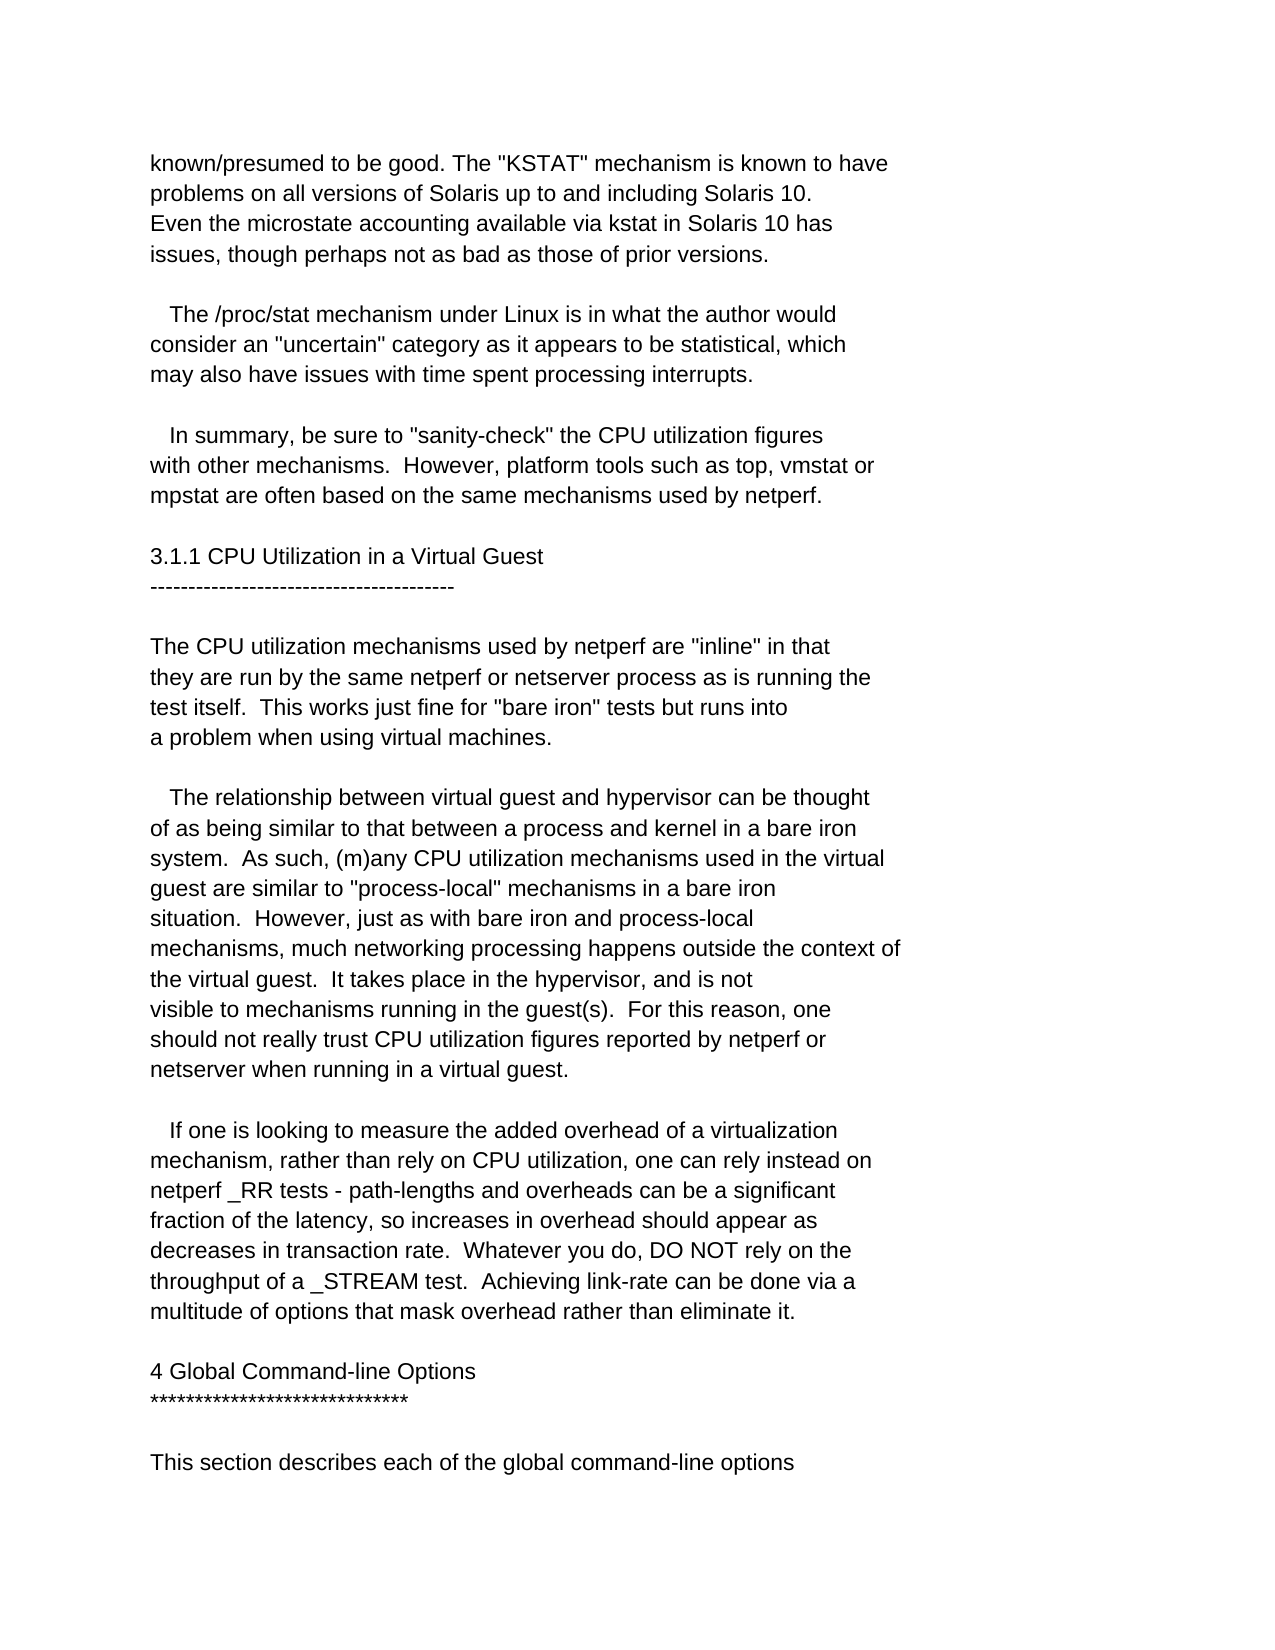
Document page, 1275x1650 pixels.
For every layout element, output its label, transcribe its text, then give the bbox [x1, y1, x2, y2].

text Even the microstate accounting available via kstat in Solaris 10 has [150, 210, 1125, 237]
text known/presumed to be good. The "KSTAT" mechanism is known to have [150, 150, 1125, 176]
text guest are similar to "process-local" mechanisms in a bare iron [150, 875, 1125, 901]
text mpstat are often based on the same mechanisms used by netperf. [150, 482, 1125, 509]
text decreases in transaction rate. Whatever you do, DO NOT rely on the [150, 1237, 1125, 1264]
text netserver when running in a virtual guest. [150, 1056, 1125, 1083]
text 3.1.1 CPU Utilization in a Virtual Guest [150, 543, 1125, 569]
text may also have issues with time spent processing interrupts. [150, 361, 1125, 388]
text system. As such, (m)any CPU utilization mechanisms used in the virtual [150, 845, 1125, 871]
text a problem when using virtual machines. [150, 724, 1125, 750]
text of as being similar to that between a process and kernel in a bare iron [150, 814, 1125, 841]
text issues, though perhaps not as bad as those of prior versions. [150, 241, 1125, 267]
text they are run by the same netperf or netserver process as is running the [150, 663, 1125, 690]
text The CPU utilization mechanisms used by netperf are "inline" in that [150, 633, 1125, 660]
text multitude of options that mask overhead rather than eliminate it. [150, 1298, 1125, 1324]
text consider an "uncertain" category as it appears to be statistical, which [150, 331, 1125, 358]
text The relationship between virtual guest and hypervisor can be thought [150, 784, 1125, 811]
text problems on all versions of Solaris up to and including Solaris 10. [150, 180, 1125, 207]
text This section describes each of the global command-line options [150, 1449, 1125, 1475]
text ***************************** [150, 1388, 1125, 1415]
text visible to mechanisms running in the guest(s). For this reason, one [150, 996, 1125, 1022]
text mechanism, rather than rely on CPU utilization, one can rely instead on [150, 1147, 1125, 1173]
text situation. However, just as with bare iron and process-local [150, 905, 1125, 932]
text mechanisms, much networking processing happens outside the context of [150, 935, 1125, 962]
text the virtual guest. It takes place in the hypervisor, and is not [150, 966, 1125, 992]
text throughput of a _STREAM test. Achieving link-rate can be done via a [150, 1268, 1125, 1294]
text with other mechanisms. However, platform tools such as top, vmstat or [150, 452, 1125, 478]
text fraction of the latency, so increases in overhead should appear as [150, 1207, 1125, 1234]
text test itself. This works just fine for "bare iron" tests but runs into [150, 694, 1125, 720]
text netperf _RR tests - path-lengths and overheads can be a significant [150, 1177, 1125, 1203]
text The /proc/stat mechanism under Linux is in what the author would [150, 301, 1125, 327]
text In summary, be sure to "sanity-check" the CPU utilization figures [150, 422, 1125, 448]
text If one is looking to measure the added overhead of a virtualization [150, 1117, 1125, 1143]
text ---------------------------------------- [150, 573, 1125, 599]
text 4 Global Command-line Options [150, 1358, 1125, 1385]
text should not really trust CPU utilization figures reported by netperf or [150, 1026, 1125, 1052]
